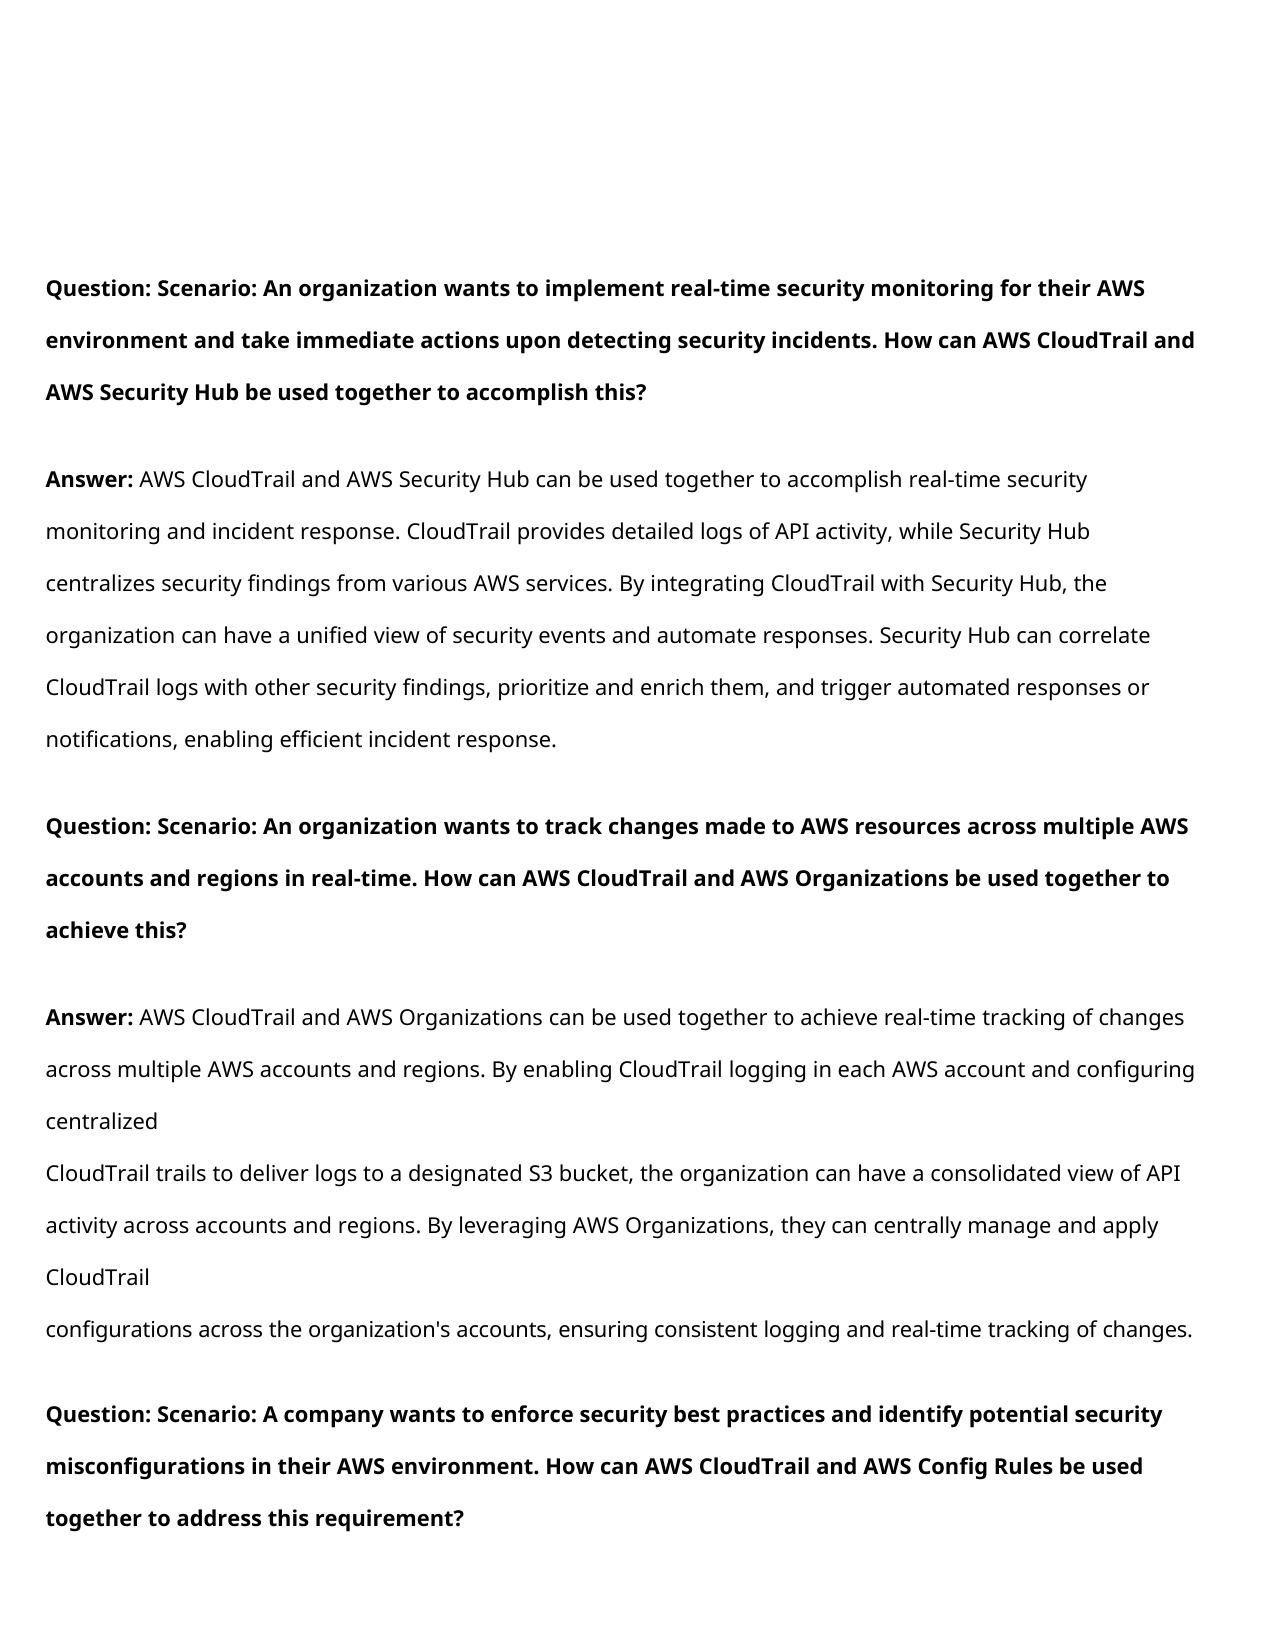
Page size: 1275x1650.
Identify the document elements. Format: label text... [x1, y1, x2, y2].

text Answer: AWS CloudTrail and AWS Organizations can be used together to achieve real-time tracking of changes across multiple AWS accounts and regions. By enabling CloudTrail logging in each AWS account and configuring centralized [45, 1002, 1237, 1136]
subtitle Question: Scenario: An organization wants to implement real-time security monitoring for their AWS environment and take immediate actions upon detecting security incidents. How can AWS CloudTrail and AWS Security Hub be used together to accomplish this? [45, 273, 1237, 407]
text Answer: AWS CloudTrail and AWS Security Hub can be used together to accomplish real-time security monitoring and incident response. CloudTrail provides detailed logs of API activity, while Security Hub centralizes security findings from various AWS services. By integrating CloudTrail with Security Hub, the organization can have a unified view of security events and automate responses. Security Hub can correlate CloudTrail logs with other security findings, prioritize and enrich them, and trigger automated responses or notifications, enabling efficient incident response. [45, 464, 1201, 754]
text configurations across the organization's accounts, ensuring consistent logging and real-time tracking of changes. [45, 1314, 1237, 1344]
text CloudTrail trails to deliver logs to a designated S3 bucket, the organization can have a consolidated view of API activity across accounts and regions. By leveraging AWS Organizations, they can centrally manage and apply CloudTrail [45, 1158, 1237, 1292]
subtitle Question: Scenario: An organization wants to track changes made to AWS resources across multiple AWS accounts and regions in real-time. How can AWS CloudTrail and AWS Organizations be used together to achieve this? [45, 811, 1237, 945]
subtitle Question: Scenario: A company wants to enforce security best practices and identify potential security misconfigurations in their AWS environment. How can AWS CloudTrail and AWS Config Rules be used together to address this requirement? [45, 1399, 1222, 1533]
